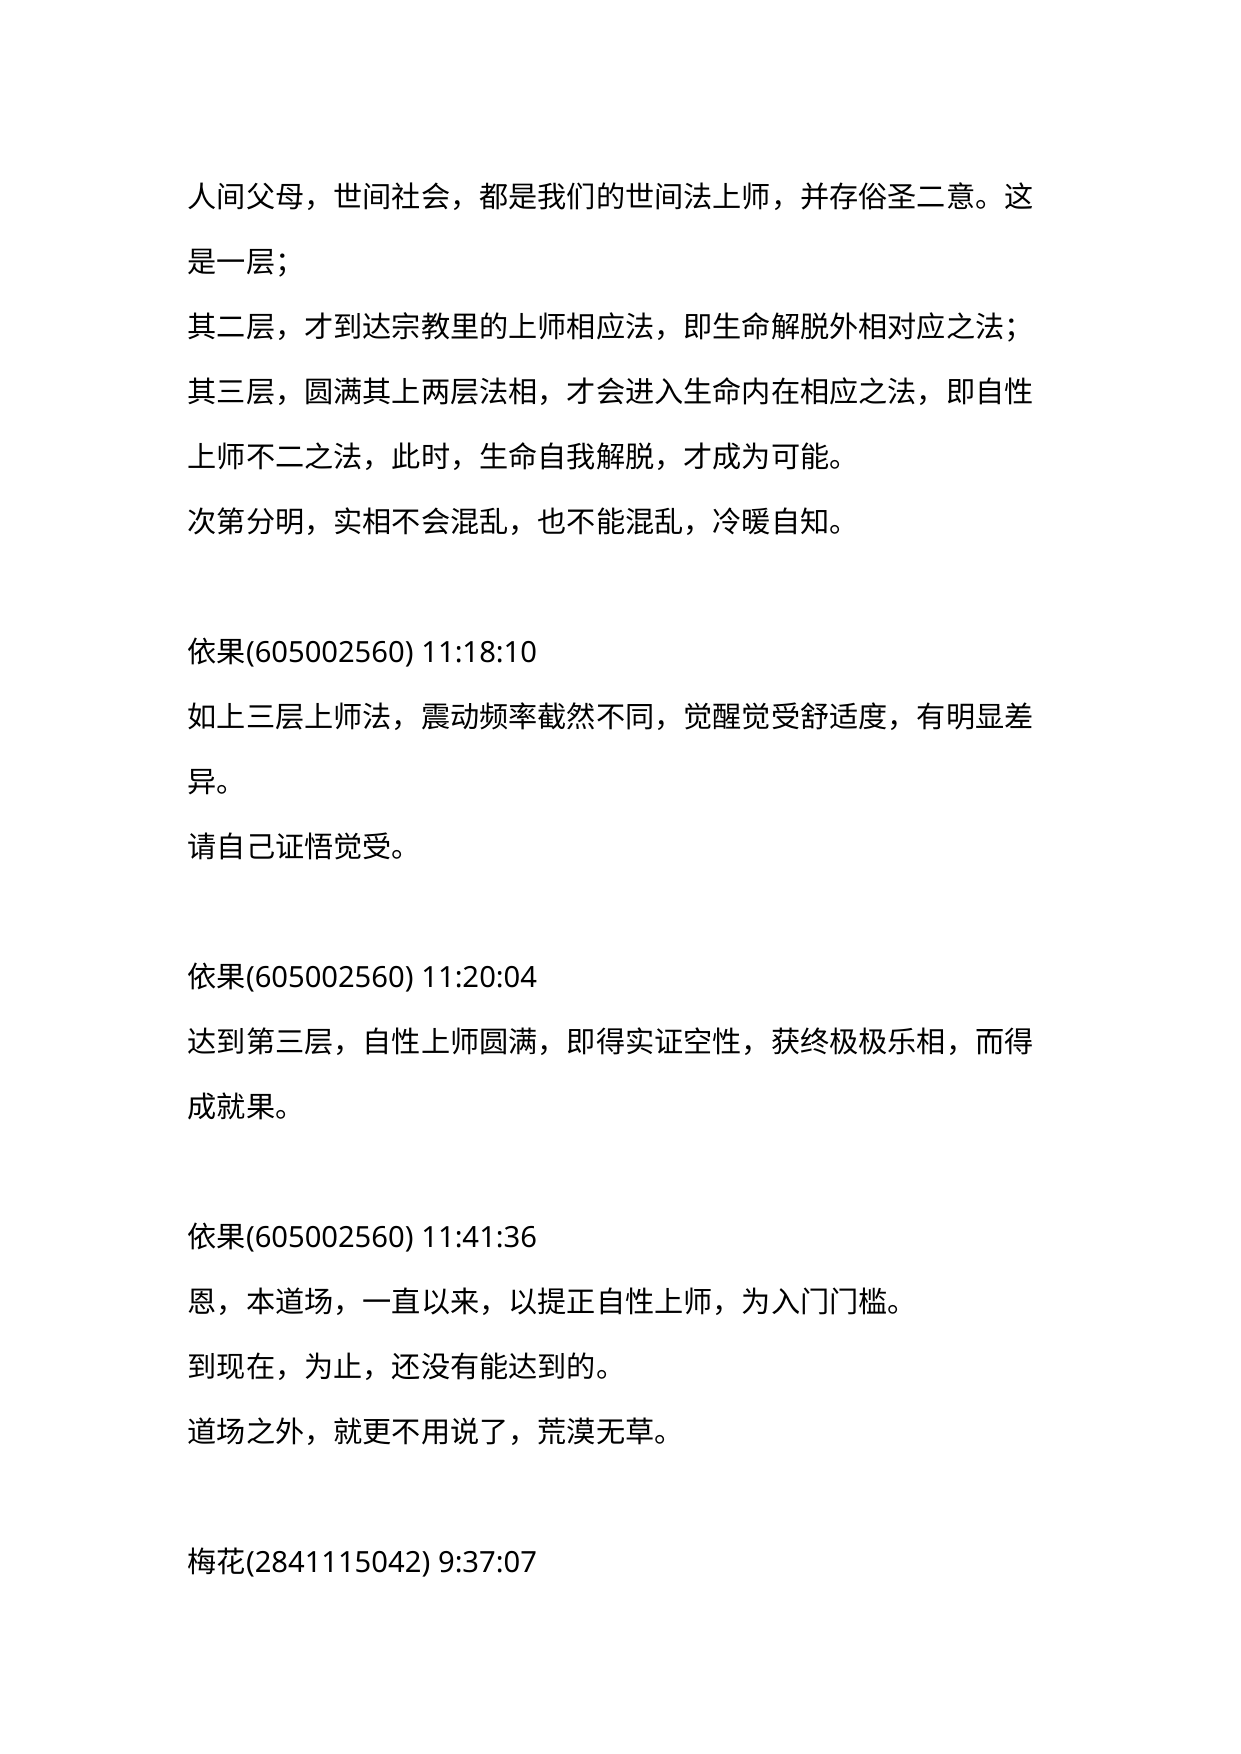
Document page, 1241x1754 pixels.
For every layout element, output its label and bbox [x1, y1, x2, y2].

text [187, 162, 1035, 1592]
